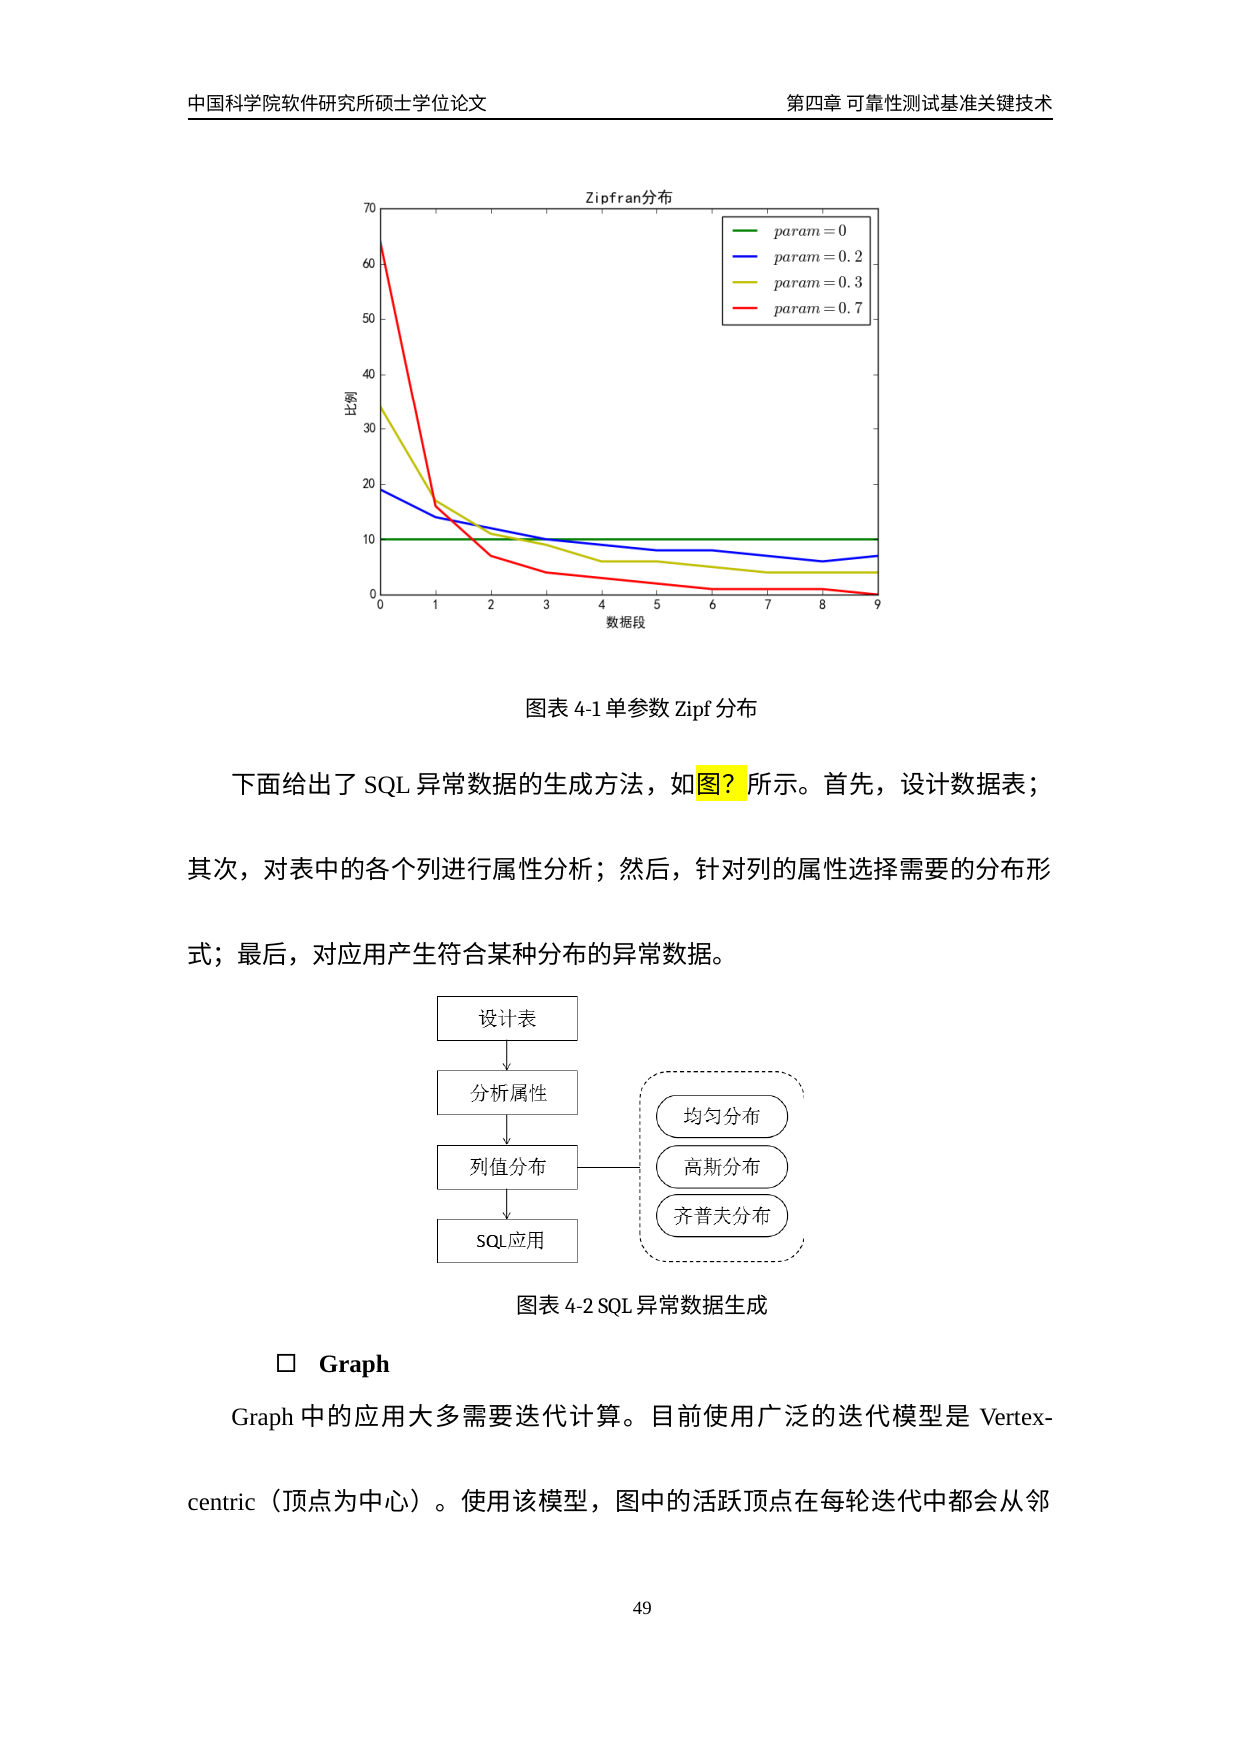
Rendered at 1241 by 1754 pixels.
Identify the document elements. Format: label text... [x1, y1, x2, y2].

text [187, 1380, 1053, 1533]
text 图表 4-2 SQL异常数据生成 [187, 1287, 1053, 1321]
text Graph [275, 1346, 1053, 1380]
text 图表 4-1 单参数Zipf分布 [187, 689, 1053, 723]
text 下面给出了SQL异常数据的生成方法，如图？所示。首先，设计数据表；其次，对表中的各个列进行属性分析；然后，针对列的属性选择需要的分布形式；最后，对应用产生符合某种分布的异常数据。 [187, 749, 1053, 987]
picture [436, 995, 804, 1263]
picture [300, 160, 941, 642]
